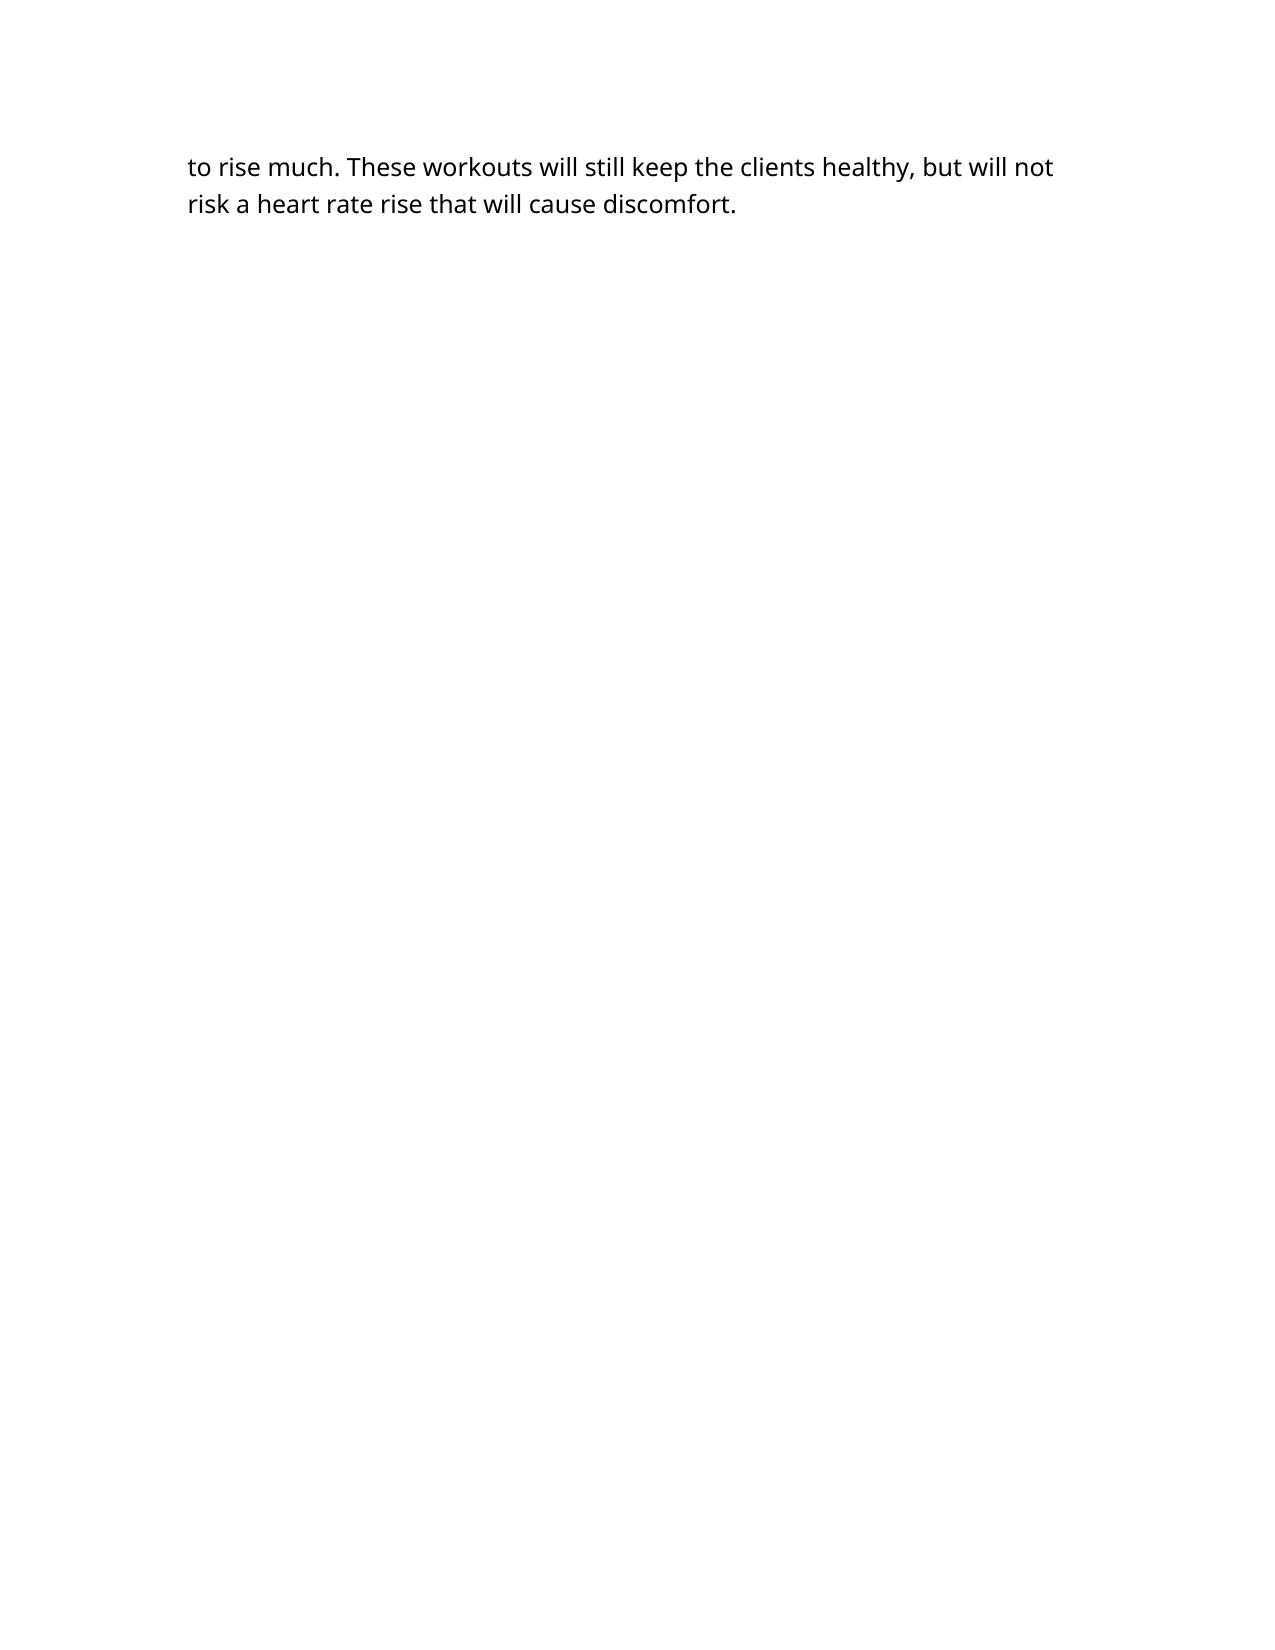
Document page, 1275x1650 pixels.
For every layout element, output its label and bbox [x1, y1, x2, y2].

text [187, 150, 1087, 221]
